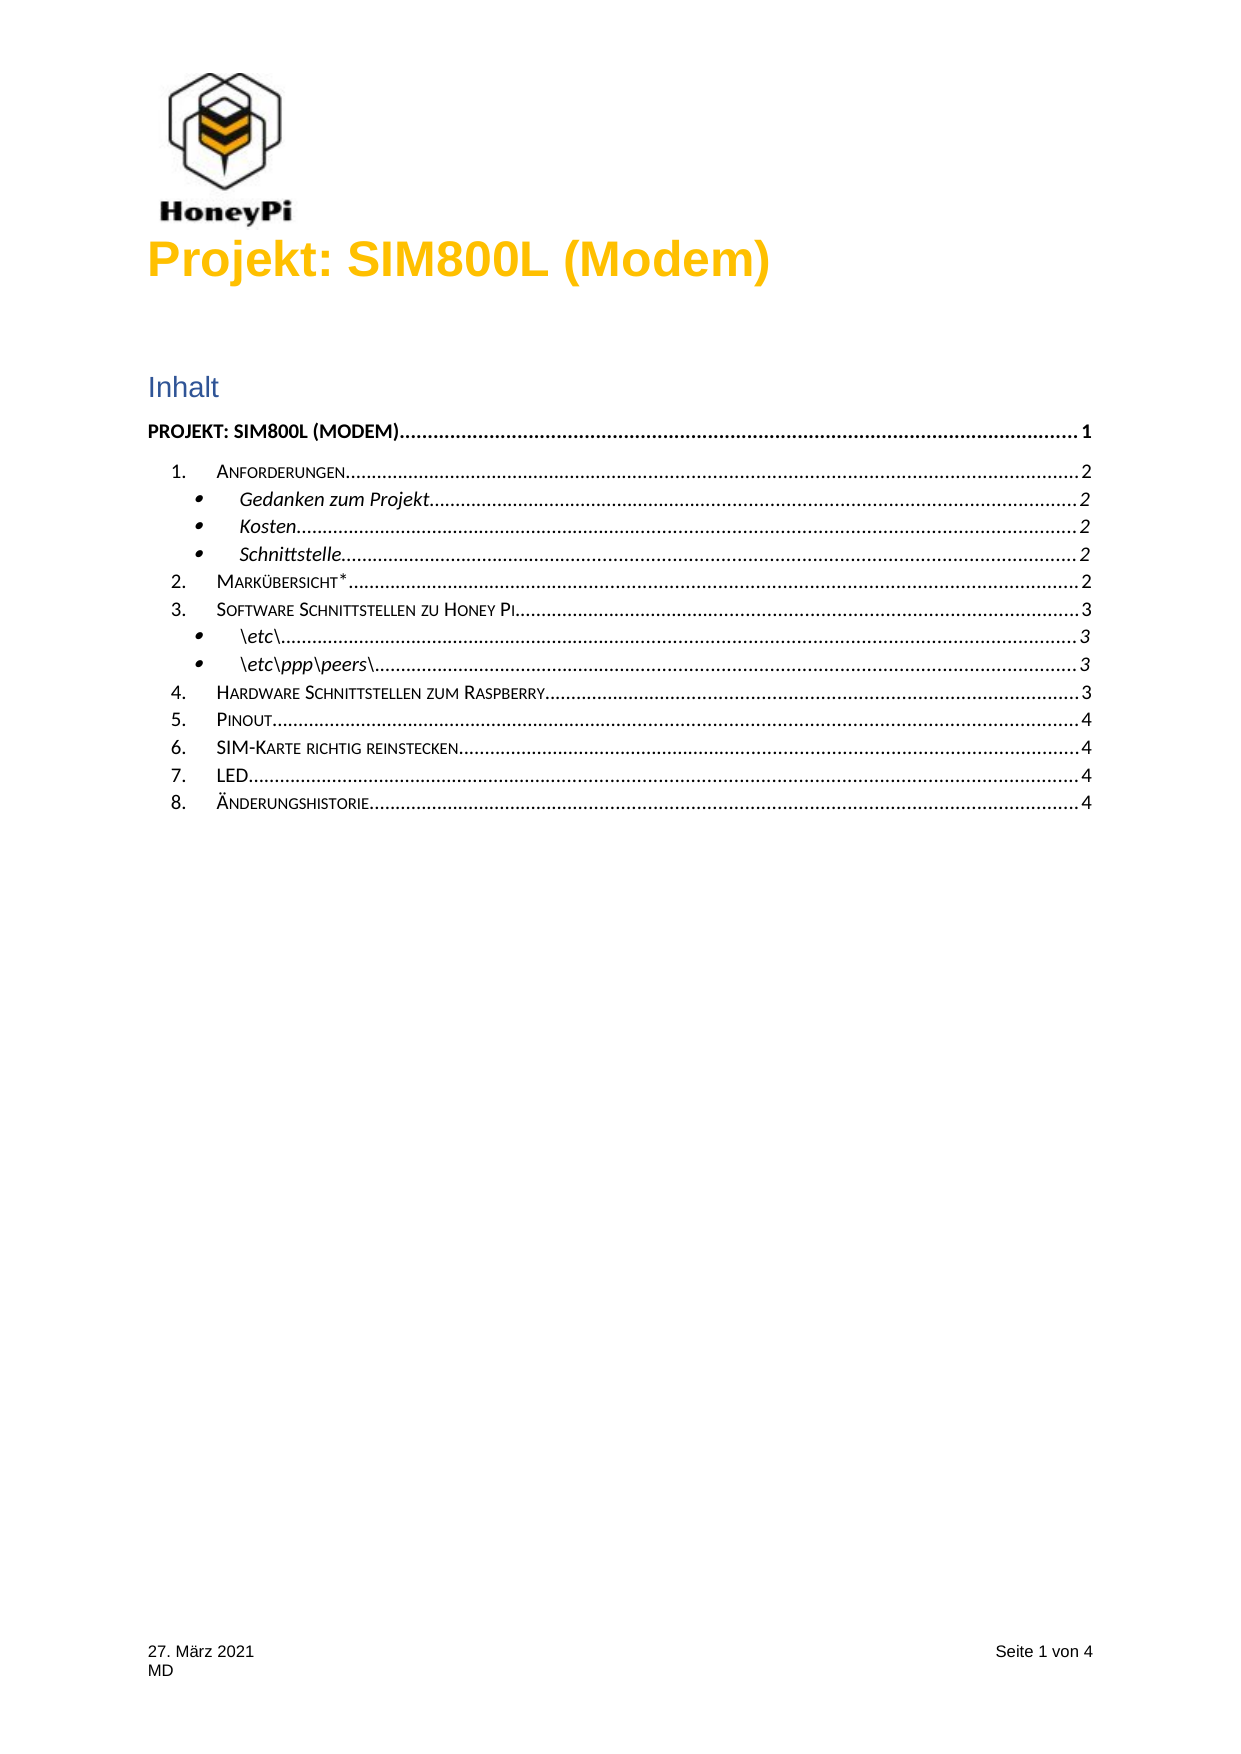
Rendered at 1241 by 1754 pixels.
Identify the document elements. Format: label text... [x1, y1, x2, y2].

picture [147, 73, 304, 230]
subtitle Projekt: SIM800L (Modem) [148, 229, 1092, 287]
